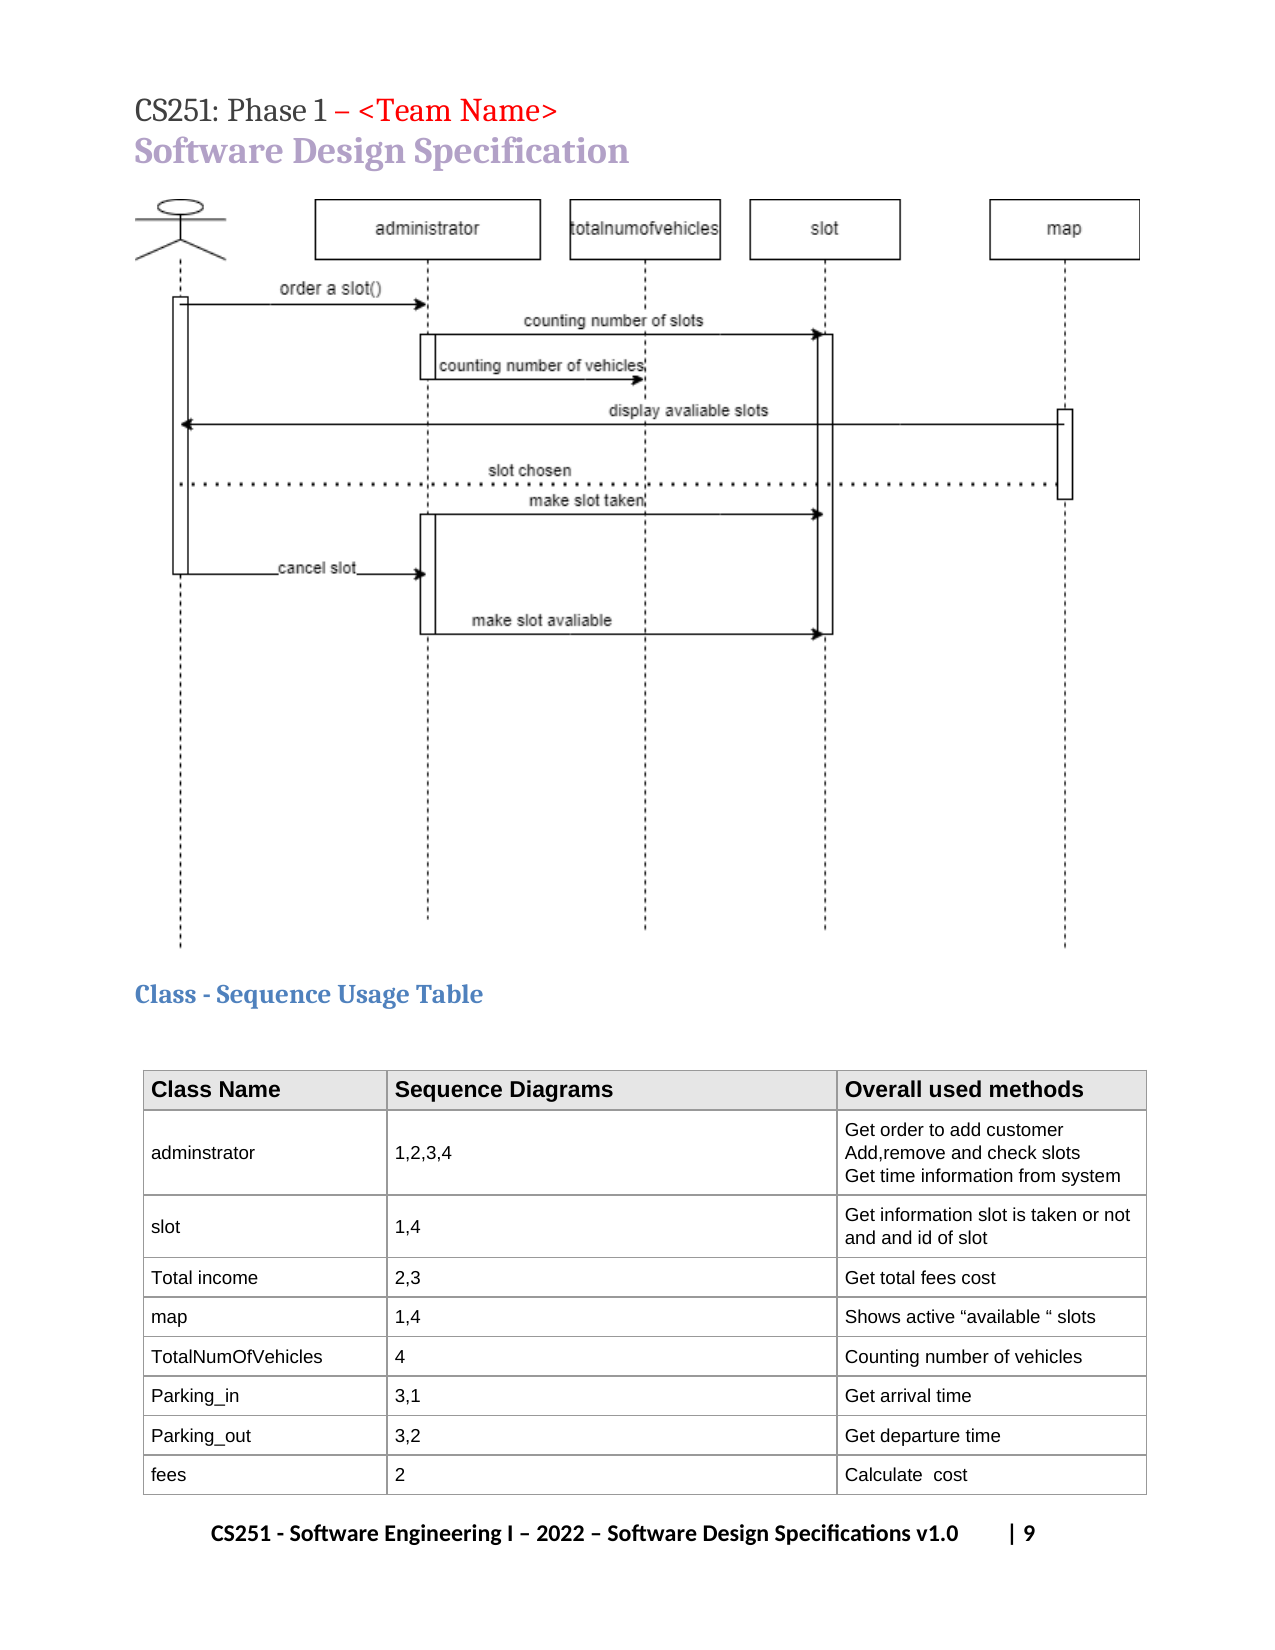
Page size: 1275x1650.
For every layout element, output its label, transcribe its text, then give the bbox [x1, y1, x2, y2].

table_cell TotalNumOfVehicles [144, 1337, 386, 1375]
table_cell Parking_out [144, 1416, 386, 1454]
table_header Overall used methods [838, 1071, 1146, 1109]
table_cell Get order to add customer Add,remove and check slots Get time information from system [838, 1111, 1146, 1194]
table_header Class Name [144, 1071, 386, 1109]
table_cell map [144, 1298, 386, 1336]
table_cell 3,2 [388, 1416, 836, 1454]
table_cell Calculate cost [838, 1456, 1146, 1494]
table_cell 1,2,3,4 [388, 1111, 836, 1194]
table_cell adminstrator [144, 1111, 386, 1194]
table_cell Parking_in [144, 1377, 386, 1415]
picture [135, 199, 1140, 950]
table_cell fees [144, 1456, 386, 1494]
table_cell Get departure time [838, 1416, 1146, 1454]
subtitle Class - Sequence Usage Table [135, 979, 1140, 1010]
table_cell 4 [388, 1337, 836, 1375]
table_cell 2,3 [388, 1258, 836, 1296]
table_cell slot [144, 1196, 386, 1257]
table_header Sequence Diagrams [388, 1071, 836, 1109]
table_cell Get total fees cost [838, 1258, 1146, 1296]
table_cell 1,4 [388, 1196, 836, 1257]
table_cell 3,1 [388, 1377, 836, 1415]
table_cell Get arrival time [838, 1377, 1146, 1415]
table_cell 2 [388, 1456, 836, 1494]
table_cell Shows active “available “ slots [838, 1298, 1146, 1336]
table_cell 1,4 [388, 1298, 836, 1336]
table_cell Counting number of vehicles [838, 1337, 1146, 1375]
table_cell Total income [144, 1258, 386, 1296]
table_cell Get information slot is taken or not and and id of slot [838, 1196, 1146, 1257]
